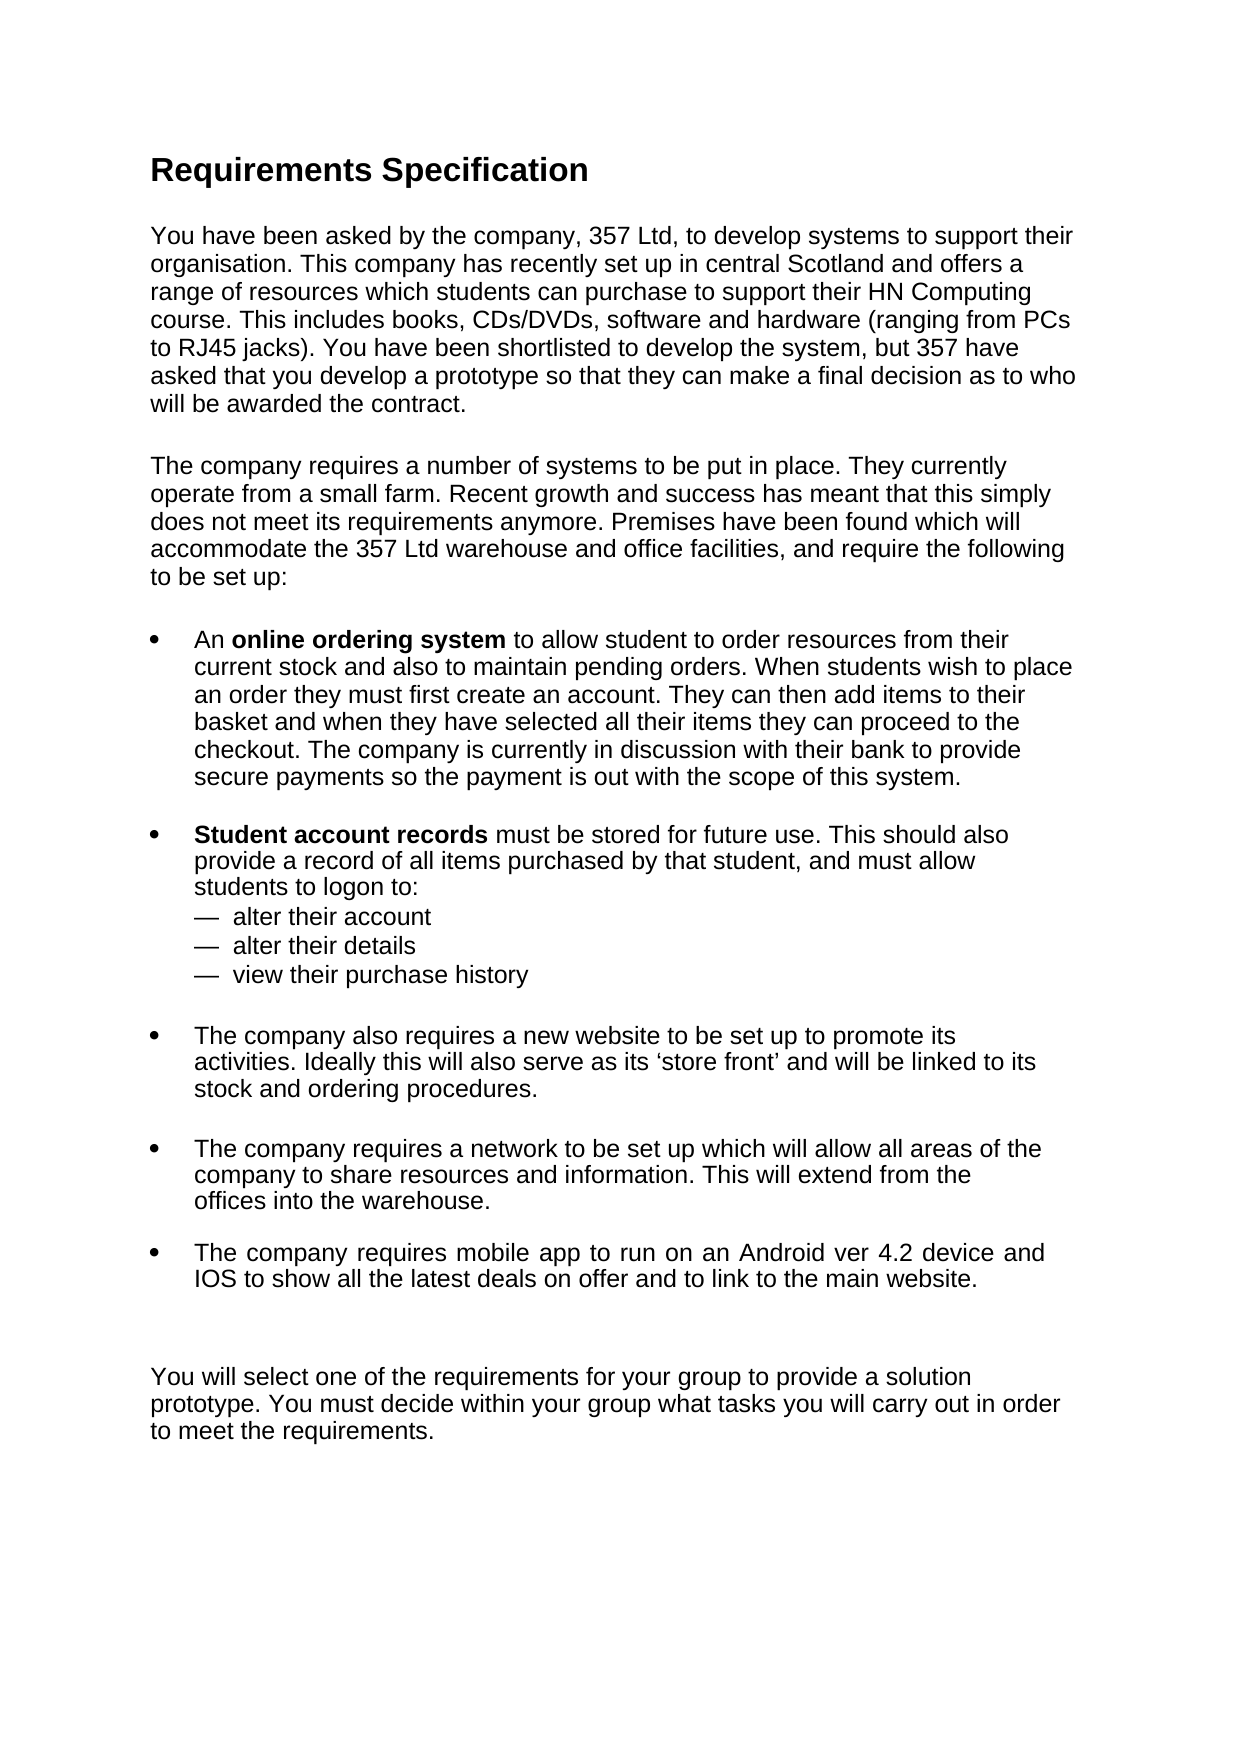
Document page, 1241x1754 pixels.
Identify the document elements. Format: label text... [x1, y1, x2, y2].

list The company requires a network to be set up which will allow all areas of the company to share resources and information. This will extend from the offices into the warehouse. [150, 1136, 1046, 1241]
text — alter their account [194, 902, 1090, 931]
text You have been asked by the company, 357 Ltd, to develop systems to support their organisation. This company has recently set up in central Scotland and offers a range of resources which students can purchase to support their HN Computing course. This includes books, CDs/DVDs, software and hardware (ranging from PCs to RJ45 jacks). You have been shortlisted to develop the system, but 357 have asked that you develop a prototype so that they can make a final decision as to who will be awarded the contract. [150, 222, 1088, 418]
text — view their purchase history [194, 960, 1090, 1017]
text Requirements Specification [150, 150, 1090, 188]
list The company requires mobile app to run on an Android ver 4.2 device and IOS to show all the latest deals on offer and to link to the main website. [150, 1241, 1046, 1293]
text You will select one of the requirements for your group to provide a solution prototype. You must decide within your group what tasks you will carry out in order to meet the requirements. [150, 1364, 1086, 1444]
list Student account records must be stored for future use. This should also provide a record of all items purchased by that student, and must allow students to logon to: [150, 822, 1071, 901]
text — alter their details [194, 931, 1090, 960]
list The company also requires a new website to be set up to promote its activities. Ideally this will also serve as its ‘store front’ and will be linked to its stock and ordering procedures. [150, 1024, 1061, 1128]
list An online ordering system to allow student to order resources from their current stock and also to maintain pending orders. When students wish to place an order they must first create an account. They can then add items to their basket and when they have selected all their items they can proceed to the checkout. The company is currently in discussion with their bank to provide secure payments so the payment is out with the scope of this system. [150, 626, 1088, 791]
text The company requires a number of systems to be put in place. They currently operate from a small farm. Recent growth and success has meant that this simply does not meet its requirements anymore. Premises have been found which will accommodate the 357 Ltd warehouse and office facilities, and require the following to be set up: [150, 452, 1088, 590]
